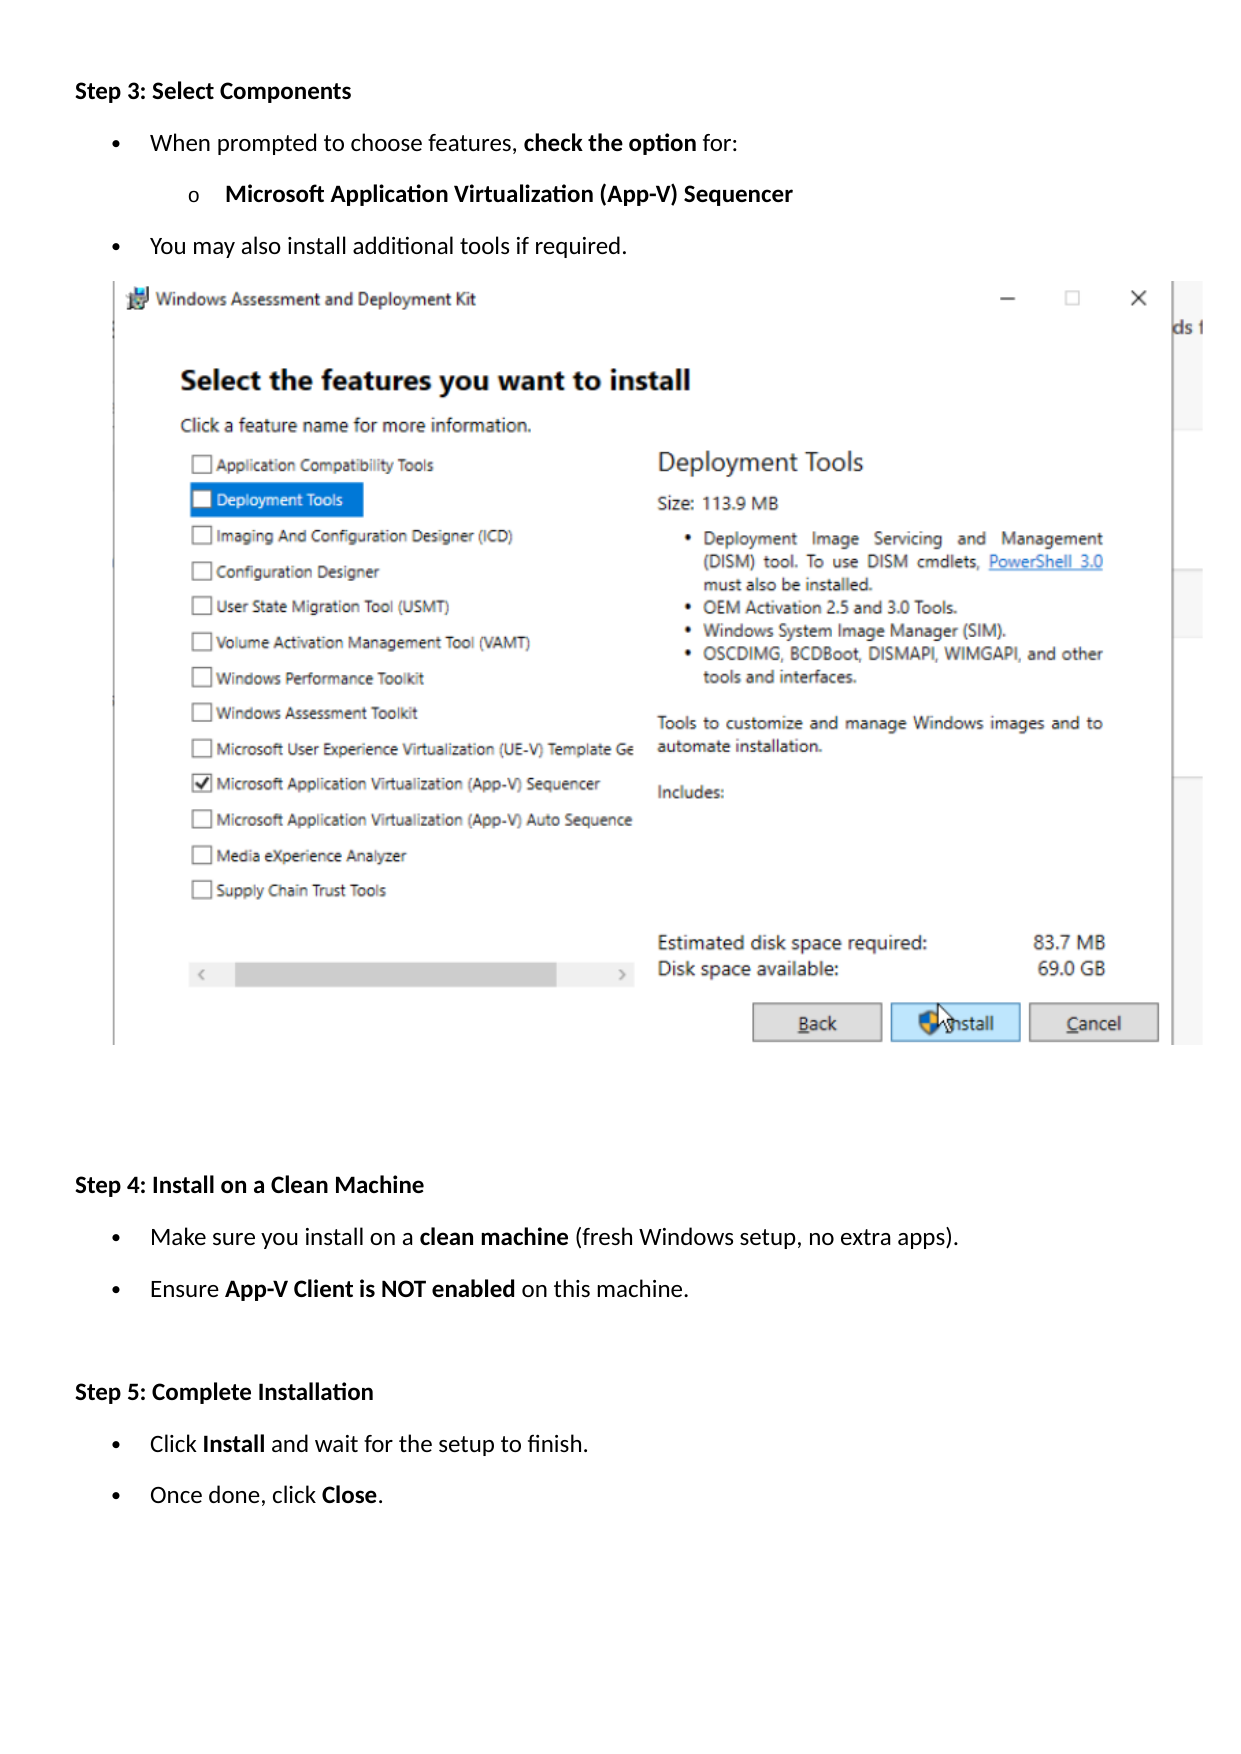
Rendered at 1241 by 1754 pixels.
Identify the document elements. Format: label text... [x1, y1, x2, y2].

text Step 5: Complete Installation [75, 1376, 1165, 1407]
list Click Install and wait for the setup to finish. [112, 1428, 1165, 1458]
list When prompted to choose features, check the option for: [112, 127, 1165, 157]
list You may also install additional tools if required. [112, 230, 1165, 261]
list Ensure App-V Client is NOT enabled on this machine. [112, 1273, 1165, 1303]
picture [112, 281, 1203, 1045]
list Microsoft Application Virtualization (App-V) Sequencer [187, 178, 1165, 209]
list Once done, click Close. [112, 1479, 1165, 1510]
text Step 4: Install on a Clean Machine [75, 1169, 1165, 1200]
text Step 3: Select Components [75, 75, 1165, 106]
list Make sure you install on a clean machine (fresh Windows setup, no extra apps). [112, 1221, 1165, 1252]
